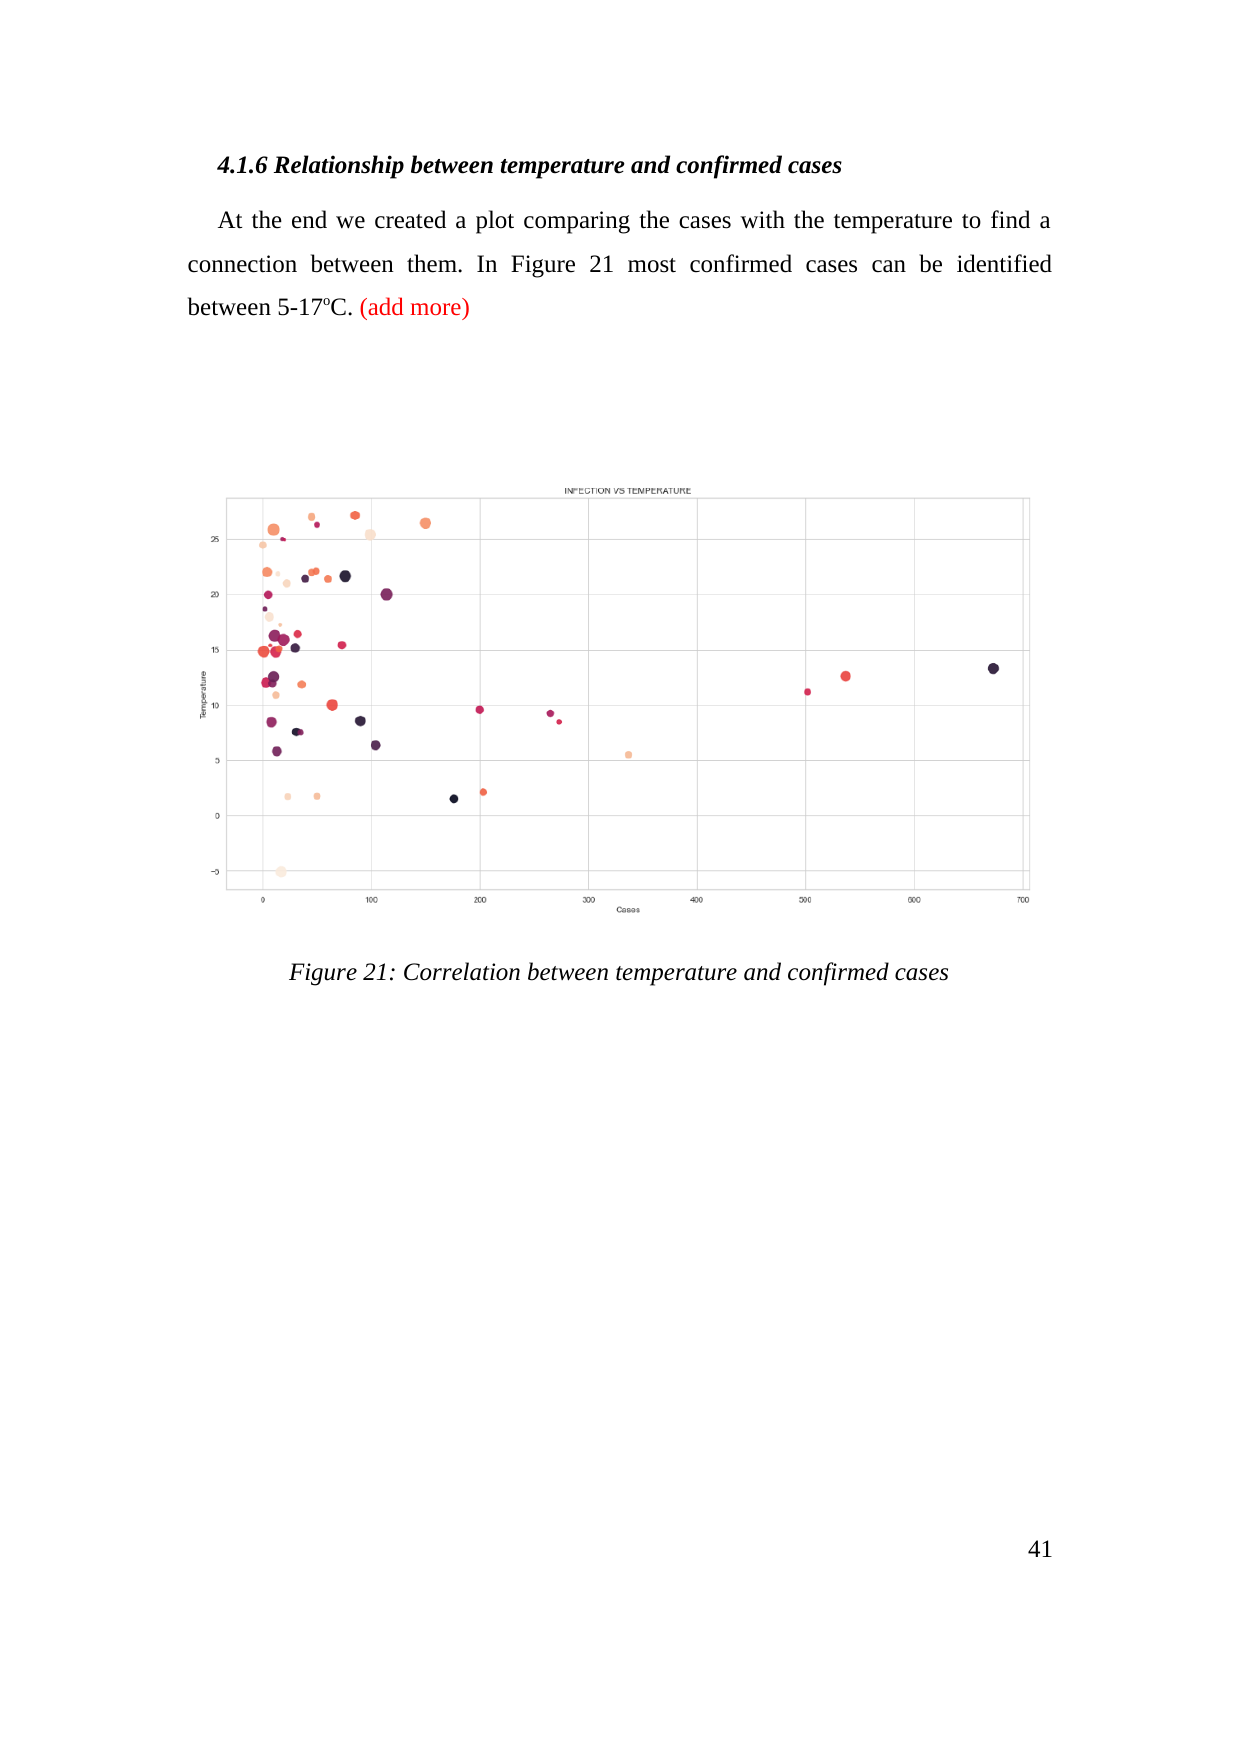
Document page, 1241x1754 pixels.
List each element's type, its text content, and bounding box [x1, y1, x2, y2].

text Figure 21: Correlation between temperature and confirmed cases [187, 957, 1053, 985]
text At the end we created a plot comparing the cases with the temperature to find a connection between them. In Figure 21 most confirmed cases can be identified between 5-17oC. (add more) [187, 206, 1053, 321]
subtitle 4.1.6 Relationship between temperature and confirmed cases [217, 150, 1053, 179]
picture [187, 483, 1053, 922]
